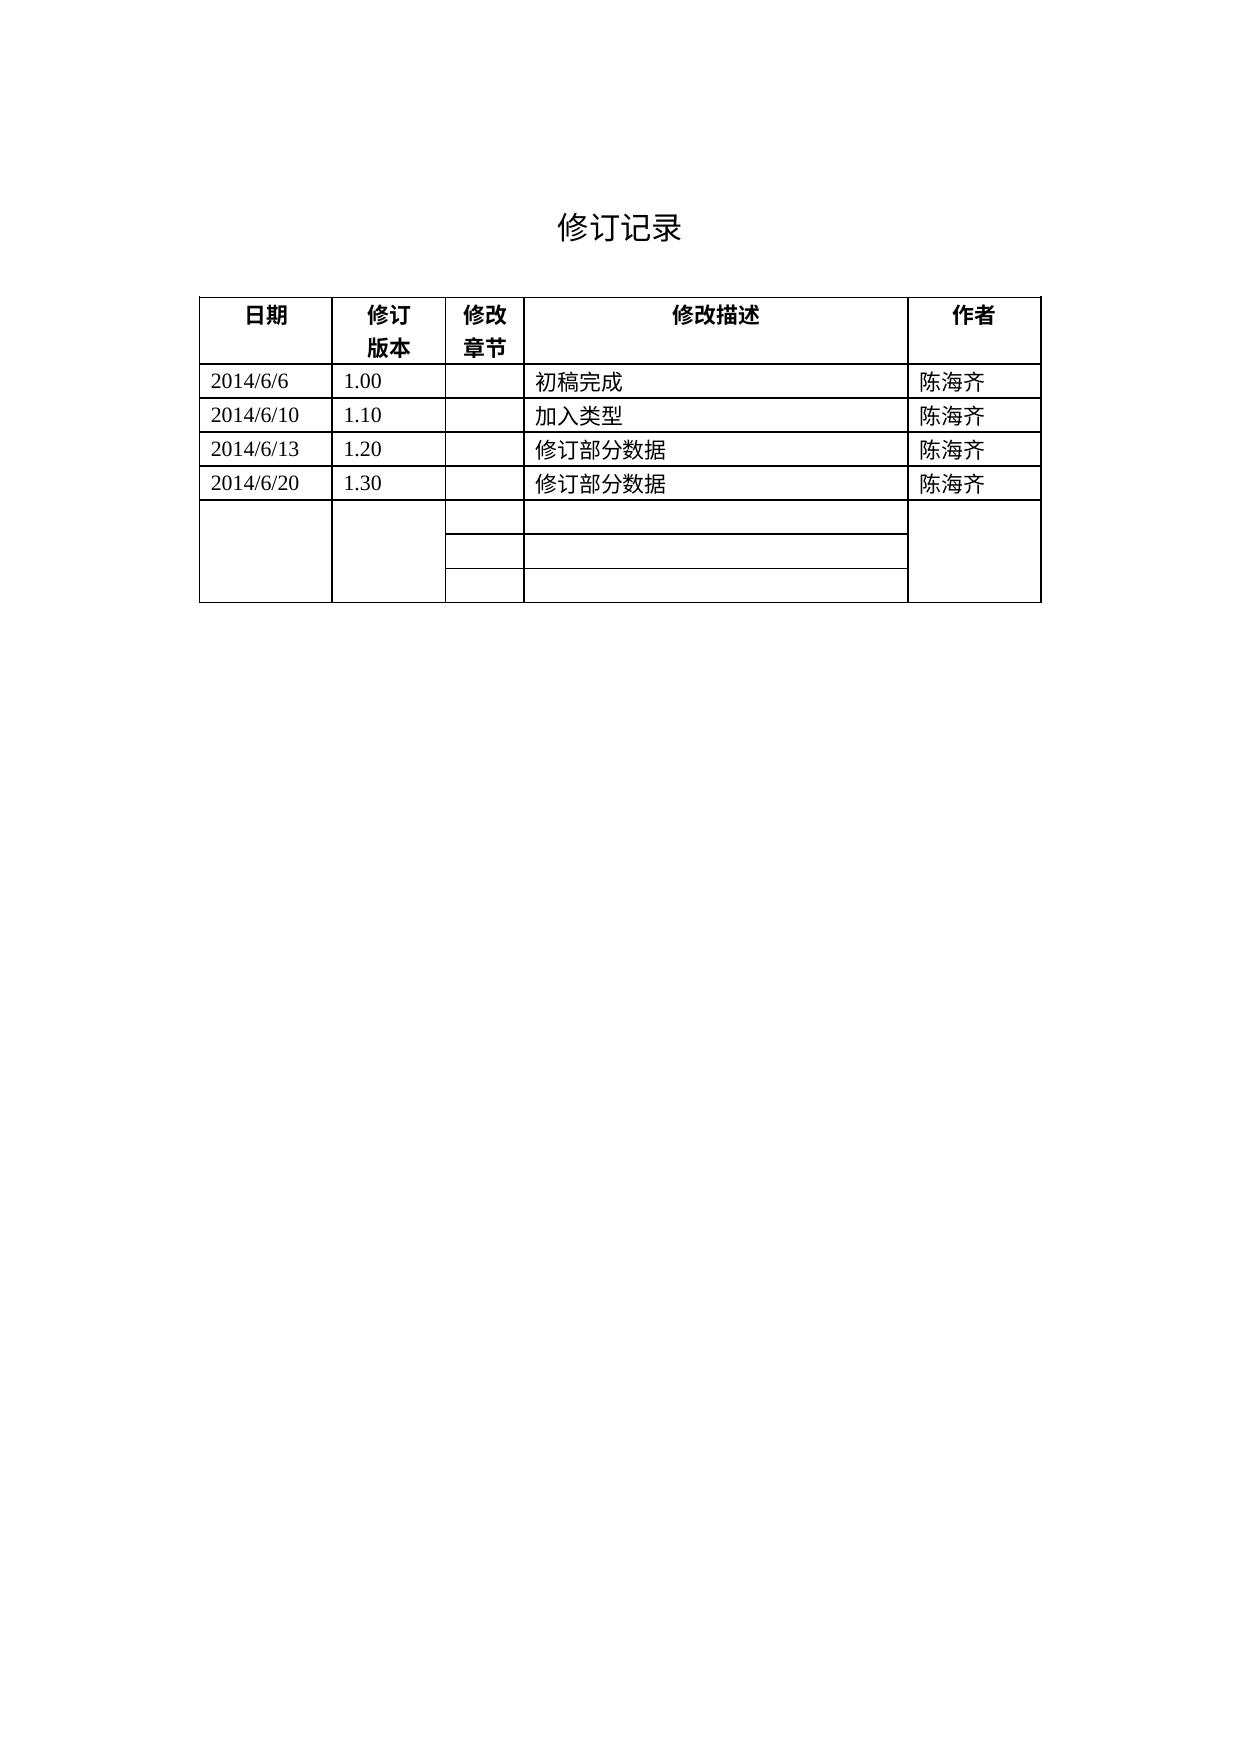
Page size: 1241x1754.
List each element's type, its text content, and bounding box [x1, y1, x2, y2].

table_cell [446, 365, 523, 397]
table_cell [446, 569, 523, 601]
table_cell [333, 501, 445, 601]
table_cell 陈海齐 [909, 467, 1040, 499]
table_cell [446, 501, 523, 533]
table_cell 加入类型 [525, 399, 907, 431]
table_cell 1.20 [333, 433, 445, 465]
table_cell 陈海齐 [909, 433, 1040, 465]
table_cell [446, 467, 523, 499]
table_cell [525, 535, 907, 567]
table_cell [525, 501, 907, 533]
table_header 修订 版本 [333, 298, 445, 363]
text 修订记录 [187, 193, 1053, 258]
table_cell [446, 535, 523, 567]
table_header 修改描述 [525, 298, 907, 363]
table_cell [909, 501, 1040, 601]
table_cell 2014/6/10 [200, 399, 331, 431]
table_cell 陈海齐 [909, 365, 1040, 397]
table_cell 修订部分数据 [525, 467, 907, 499]
table_cell 1.30 [333, 467, 445, 499]
table_cell [446, 399, 523, 431]
table_cell 初稿完成 [525, 365, 907, 397]
table_cell 1.10 [333, 399, 445, 431]
table_cell [525, 569, 907, 601]
table_cell [200, 501, 331, 601]
table_cell 2014/6/13 [200, 433, 331, 465]
table_cell [446, 433, 523, 465]
table_cell 2014/6/20 [200, 467, 331, 499]
table_header 修改 章节 [446, 298, 523, 363]
table_header 日期 [200, 298, 331, 363]
table_header 作者 [909, 298, 1040, 363]
table_cell 陈海齐 [909, 399, 1040, 431]
table_cell 1.00 [333, 365, 445, 397]
table_cell 2014/6/6 [200, 365, 331, 397]
table_cell 修订部分数据 [525, 433, 907, 465]
